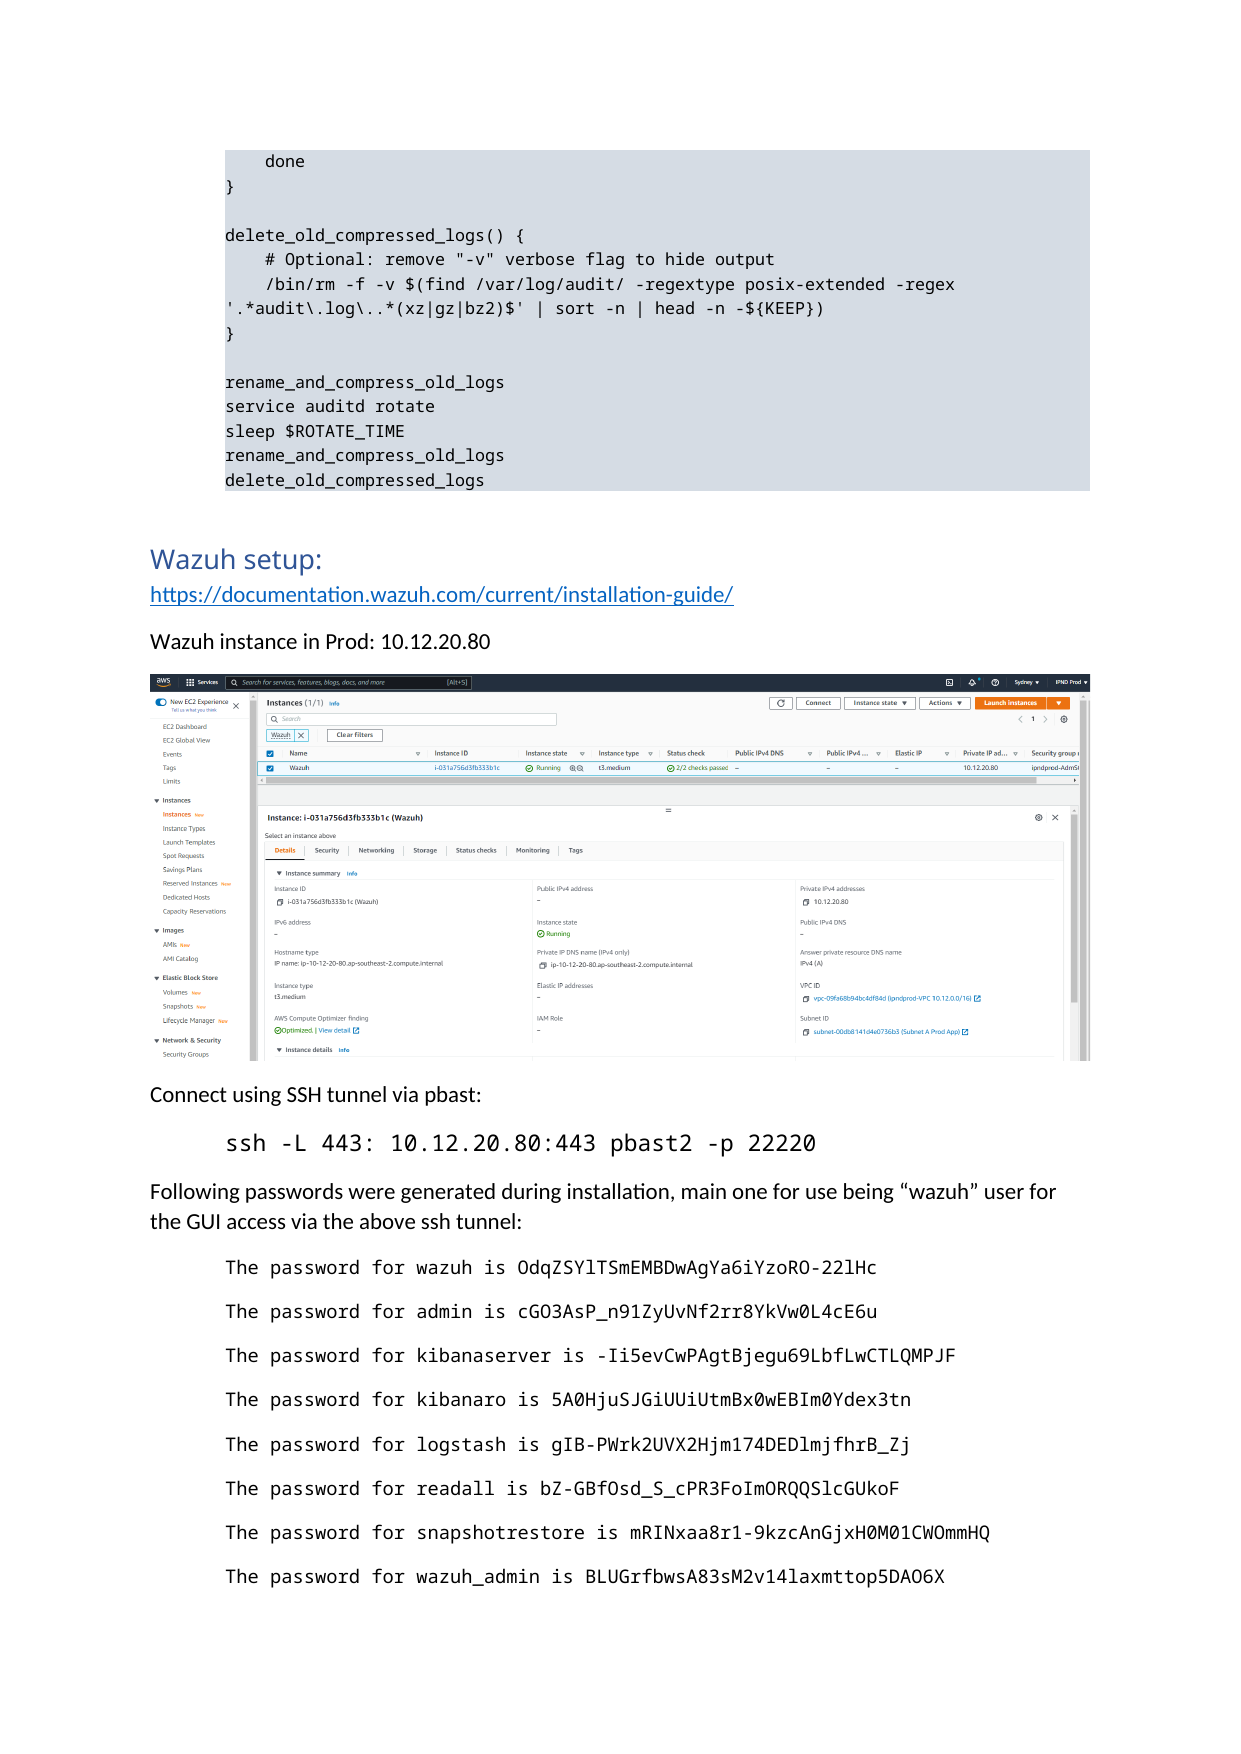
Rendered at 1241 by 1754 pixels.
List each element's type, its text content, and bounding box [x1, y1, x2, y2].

picture [150, 674, 1091, 1061]
text The password for admin is cGO3AsP_n91ZyUvNf2rr8YkVw0L4cE6u [225, 1298, 1090, 1324]
text delete_old_compressed_logs [225, 468, 1090, 491]
text The password for wazuh_admin is BLUGrfbwsA83sM2v14laxmttop5DAO6X [225, 1563, 1090, 1589]
text https://documentation.wazuh.com/current/installation-guide/ [150, 581, 1090, 609]
text Wazuh instance in Prod: 10.12.20.80 [150, 627, 1090, 656]
text The password for snapshotrestore is mRINxaa8r1-9kzcAnGjxH0M01CWOmmHQ [225, 1519, 1090, 1545]
text } [225, 174, 1090, 197]
text sleep $ROTATE_TIME [225, 419, 1090, 442]
text rename_and_compress_old_logs [225, 444, 1090, 466]
text } [225, 321, 1090, 344]
text ssh -L 443: 10.12.20.80:443 pbast2 -p 22220 [225, 1127, 1090, 1158]
text The password for logstash is gIB-PWrk2UVX2Hjm174DEDlmjfhrB_Zj [225, 1431, 1090, 1456]
text rename_and_compress_old_logs [225, 370, 1090, 393]
text delete_old_compressed_logs() { [225, 223, 1090, 246]
text The password for kibanaro is 5A0HjuSJGiUUiUtmBx0wEBIm0Ydex3tn [225, 1387, 1090, 1412]
text # Optional: remove "-v" verbose flag to hide output [225, 248, 1090, 271]
text Following passwords were generated during installation, main one for use being “wazuh” user for the GUI access via the above ssh tunnel: [150, 1177, 1090, 1235]
text The password for kibanaserver is -Ii5evCwPAgtBjegu69LbfLwCTLQMPJF [225, 1342, 1090, 1368]
text /bin/rm -f -v $(find /var/log/audit/ -regextype posix-extended -regex '.*audit\.log\..*(xz|gz|bz2)$' | sort -n | head -n -${KEEP}) [225, 272, 1090, 319]
subtitle Wazuh setup: [150, 541, 1090, 578]
text The password for readall is bZ-GBfOsd_S_cPR3FoImORQQSlcGUkoF [225, 1475, 1090, 1501]
text Connect using SSH tunnel via pbast: [150, 1080, 1090, 1108]
text The password for wazuh is OdqZSYlTSmEMBDwAgYa6iYzoRO-22lHc [225, 1254, 1090, 1280]
text service auditd rotate [225, 395, 1090, 417]
text done [225, 150, 1090, 173]
